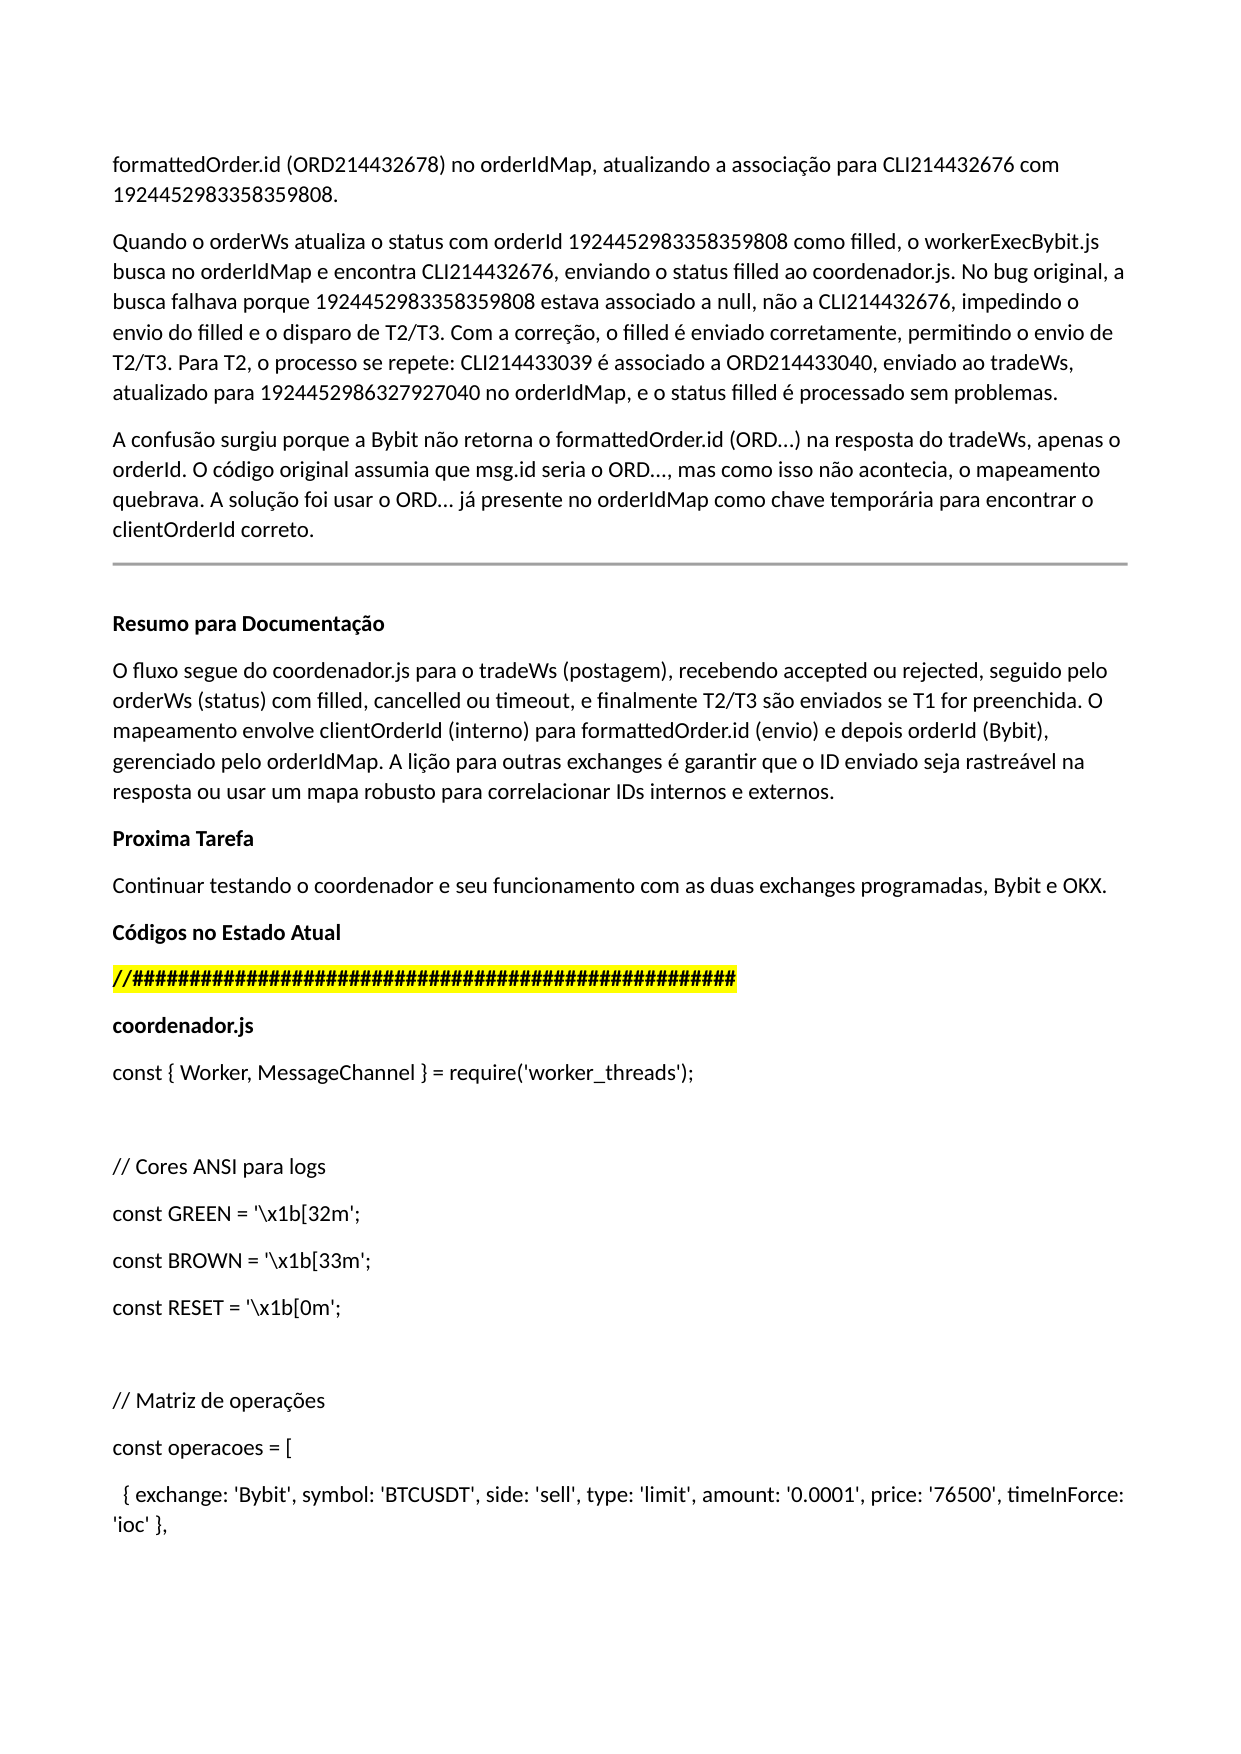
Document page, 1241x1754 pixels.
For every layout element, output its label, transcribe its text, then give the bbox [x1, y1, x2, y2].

text const BROWN = '\x1b[33m'; [112, 1246, 1128, 1274]
text const GREEN = '\x1b[32m'; [112, 1199, 1128, 1227]
text const { Worker, MessageChannel } = require('worker_threads'); [112, 1058, 1128, 1086]
text Códigos no Estado Atual [112, 918, 1128, 946]
text Continuar testando o coordenador e seu funcionamento com as duas exchanges programadas, Bybit e OKX. [112, 871, 1128, 899]
text // Matriz de operações [112, 1386, 1128, 1414]
text O fluxo segue do coordenador.js para o tradeWs (postagem), recebendo accepted ou rejected, seguido pelo orderWs (status) com filled, cancelled ou timeout, e finalmente T2/T3 são enviados se T1 for preenchida. O mapeamento envolve clientOrderId (interno) para formattedOrder.id (envio) e depois orderId (Bybit), gerenciado pelo orderIdMap. A lição para outras exchanges é garantir que o ID enviado seja rastreável na resposta ou usar um mapa robusto para correlacionar IDs internos e externos. [112, 656, 1128, 805]
text const operacoes = [ [112, 1433, 1128, 1461]
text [112, 150, 1128, 208]
text const RESET = '\x1b[0m'; [112, 1293, 1128, 1321]
text { exchange: 'Bybit', symbol: 'BTCUSDT', side: 'sell', type: 'limit', amount: '0.0001', price: '76500', timeInForce: 'ioc' }, [112, 1480, 1128, 1538]
text Resumo para Documentação [112, 609, 1128, 637]
text coordenador.js [112, 1011, 1128, 1039]
text //##################################################### [112, 964, 1128, 993]
text Proxima Tarefa [112, 824, 1128, 852]
text A confusão surgiu porque a Bybit não retorna o formattedOrder.id (ORD...) na resposta do tradeWs, apenas o orderId. O código original assumia que msg.id seria o ORD..., mas como isso não acontecia, o mapeamento quebrava. A solução foi usar o ORD... já presente no orderIdMap como chave temporária para encontrar o clientOrderId correto. [112, 425, 1128, 544]
text Quando o orderWs atualiza o status com orderId 1924452983358359808 como filled, o workerExecBybit.js busca no orderIdMap e encontra CLI214432676, enviando o status filled ao coordenador.js. No bug original, a busca falhava porque 1924452983358359808 estava associado a null, não a CLI214432676, impedindo o envio do filled e o disparo de T2/T3. Com a correção, o filled é enviado corretamente, permitindo o envio de T2/T3. Para T2, o processo se repete: CLI214433039 é associado a ORD214433040, enviado ao tradeWs, atualizado para 1924452986327927040 no orderIdMap, e o status filled é processado sem problemas. [112, 227, 1128, 406]
text // Cores ANSI para logs [112, 1152, 1128, 1180]
